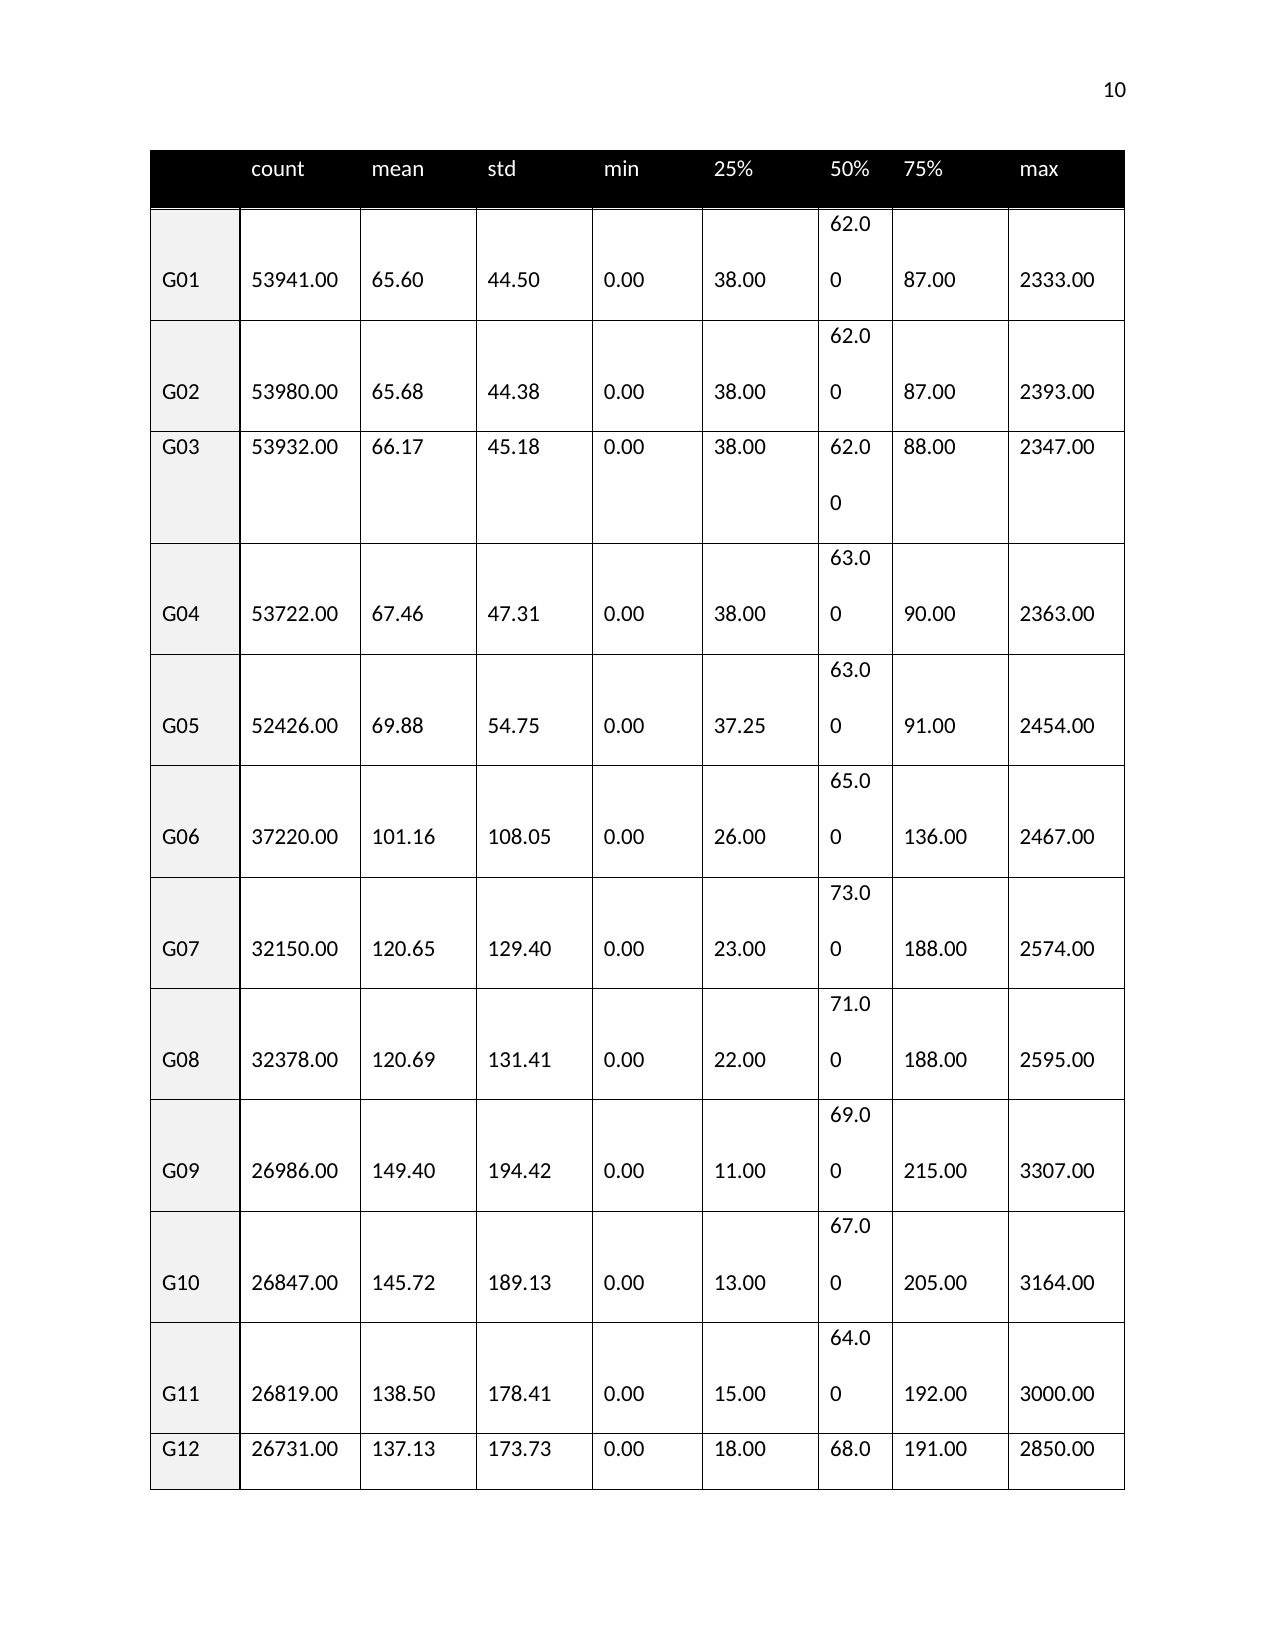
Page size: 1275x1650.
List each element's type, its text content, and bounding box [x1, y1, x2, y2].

table_cell 2467.00 [1009, 766, 1124, 877]
table_cell 2454.00 [1009, 655, 1124, 765]
table_cell 22.00 [703, 989, 818, 1099]
table_header 50% [819, 151, 892, 208]
table_cell 38.00 [703, 321, 818, 431]
table_cell 62.00 [819, 321, 892, 431]
table_cell 129.40 [477, 878, 592, 988]
table_cell 145.72 [361, 1212, 476, 1322]
table_cell 44.38 [477, 321, 592, 431]
table_cell 2363.00 [1009, 544, 1124, 654]
table_cell 120.65 [361, 878, 476, 988]
table_cell 65.00 [819, 766, 892, 877]
table_cell G11 [151, 1323, 239, 1433]
table_cell 53722.00 [241, 544, 360, 654]
table_cell 137.13 [361, 1434, 476, 1489]
table_cell 87.00 [893, 210, 1008, 320]
table_cell 2347.00 [1009, 432, 1124, 542]
table_cell G03 [151, 432, 239, 542]
table_cell 68.00 [819, 1434, 892, 1489]
table_cell 32150.00 [241, 878, 360, 988]
table_cell 88.00 [893, 432, 1008, 542]
table_cell G10 [151, 1212, 239, 1322]
table_cell 26847.00 [241, 1212, 360, 1322]
table_cell 178.41 [477, 1323, 592, 1433]
table_cell 3164.00 [1009, 1212, 1124, 1322]
table_cell 120.69 [361, 989, 476, 1099]
table_cell 205.00 [893, 1212, 1008, 1322]
table_cell G02 [151, 321, 239, 431]
table_cell 64.00 [819, 1323, 892, 1433]
table_header mean [361, 151, 476, 208]
table_cell 2574.00 [1009, 878, 1124, 988]
table_cell 0.00 [593, 432, 702, 542]
table_cell G07 [151, 878, 239, 988]
table_cell 67.46 [361, 544, 476, 654]
table_cell 0.00 [593, 210, 702, 320]
table_cell 192.00 [893, 1323, 1008, 1433]
table_cell 13.00 [703, 1212, 818, 1322]
table_header count [241, 151, 360, 208]
table_cell G04 [151, 544, 239, 654]
table_cell 26986.00 [241, 1100, 360, 1211]
table_cell 136.00 [893, 766, 1008, 877]
table_cell 215.00 [893, 1100, 1008, 1211]
table_cell 87.00 [893, 321, 1008, 431]
table_cell 44.50 [477, 210, 592, 320]
table_cell 194.42 [477, 1100, 592, 1211]
table_cell 2850.00 [1009, 1434, 1124, 1489]
table_cell 11.00 [703, 1100, 818, 1211]
table_header 25% [703, 151, 818, 208]
table_cell 2595.00 [1009, 989, 1124, 1099]
table_cell 0.00 [593, 1434, 702, 1489]
table_cell 73.00 [819, 878, 892, 988]
table_cell G05 [151, 655, 239, 765]
table_cell 54.75 [477, 655, 592, 765]
table_cell 32378.00 [241, 989, 360, 1099]
table_cell 52426.00 [241, 655, 360, 765]
table_cell 69.00 [819, 1100, 892, 1211]
table_cell 188.00 [893, 878, 1008, 988]
table_cell 149.40 [361, 1100, 476, 1211]
table_cell 138.50 [361, 1323, 476, 1433]
table_cell 45.18 [477, 432, 592, 542]
table_cell 63.00 [819, 655, 892, 765]
table_cell 101.16 [361, 766, 476, 877]
table_cell 90.00 [893, 544, 1008, 654]
table_cell 15.00 [703, 1323, 818, 1433]
table_cell 108.05 [477, 766, 592, 877]
table_cell 53932.00 [241, 432, 360, 542]
table_cell 0.00 [593, 989, 702, 1099]
table_cell 37220.00 [241, 766, 360, 877]
table_header max [1009, 151, 1124, 208]
table_cell 0.00 [593, 1323, 702, 1433]
table_cell 3307.00 [1009, 1100, 1124, 1211]
table_cell 188.00 [893, 989, 1008, 1099]
table_cell 26.00 [703, 766, 818, 877]
table_cell 69.88 [361, 655, 476, 765]
table_cell 191.00 [893, 1434, 1008, 1489]
table_cell 71.00 [819, 989, 892, 1099]
table_cell 3000.00 [1009, 1323, 1124, 1433]
table_cell 38.00 [703, 544, 818, 654]
table_cell G01 [151, 210, 239, 320]
table_cell 23.00 [703, 878, 818, 988]
table_cell 65.68 [361, 321, 476, 431]
table_cell G06 [151, 766, 239, 877]
table_cell 53980.00 [241, 321, 360, 431]
table_cell 62.00 [819, 432, 892, 542]
table_cell 2333.00 [1009, 210, 1124, 320]
table_cell 38.00 [703, 432, 818, 542]
table_cell 189.13 [477, 1212, 592, 1322]
table_cell 0.00 [593, 655, 702, 765]
table_cell 67.00 [819, 1212, 892, 1322]
table_cell 2393.00 [1009, 321, 1124, 431]
table_cell G12 [151, 1434, 239, 1489]
table_cell 0.00 [593, 1100, 702, 1211]
table_header [151, 151, 239, 208]
table_cell 0.00 [593, 544, 702, 654]
table_cell 0.00 [593, 321, 702, 431]
table_cell 18.00 [703, 1434, 818, 1489]
table_cell 66.17 [361, 432, 476, 542]
table_cell 62.00 [819, 210, 892, 320]
table_cell 53941.00 [241, 210, 360, 320]
table_cell 37.25 [703, 655, 818, 765]
table_cell 26819.00 [241, 1323, 360, 1433]
table_cell 91.00 [893, 655, 1008, 765]
table_cell 0.00 [593, 766, 702, 877]
table_cell 63.00 [819, 544, 892, 654]
table_cell 26731.00 [241, 1434, 360, 1489]
table_cell 0.00 [593, 878, 702, 988]
table_cell 65.60 [361, 210, 476, 320]
table_cell 173.73 [477, 1434, 592, 1489]
table_header std [477, 151, 592, 208]
table_cell 131.41 [477, 989, 592, 1099]
table_header min [593, 151, 702, 208]
table_cell 38.00 [703, 210, 818, 320]
table_cell 0.00 [593, 1212, 702, 1322]
table_cell 47.31 [477, 544, 592, 654]
table_cell G09 [151, 1100, 239, 1211]
table_header 75% [893, 151, 1008, 208]
table_cell G08 [151, 989, 239, 1099]
